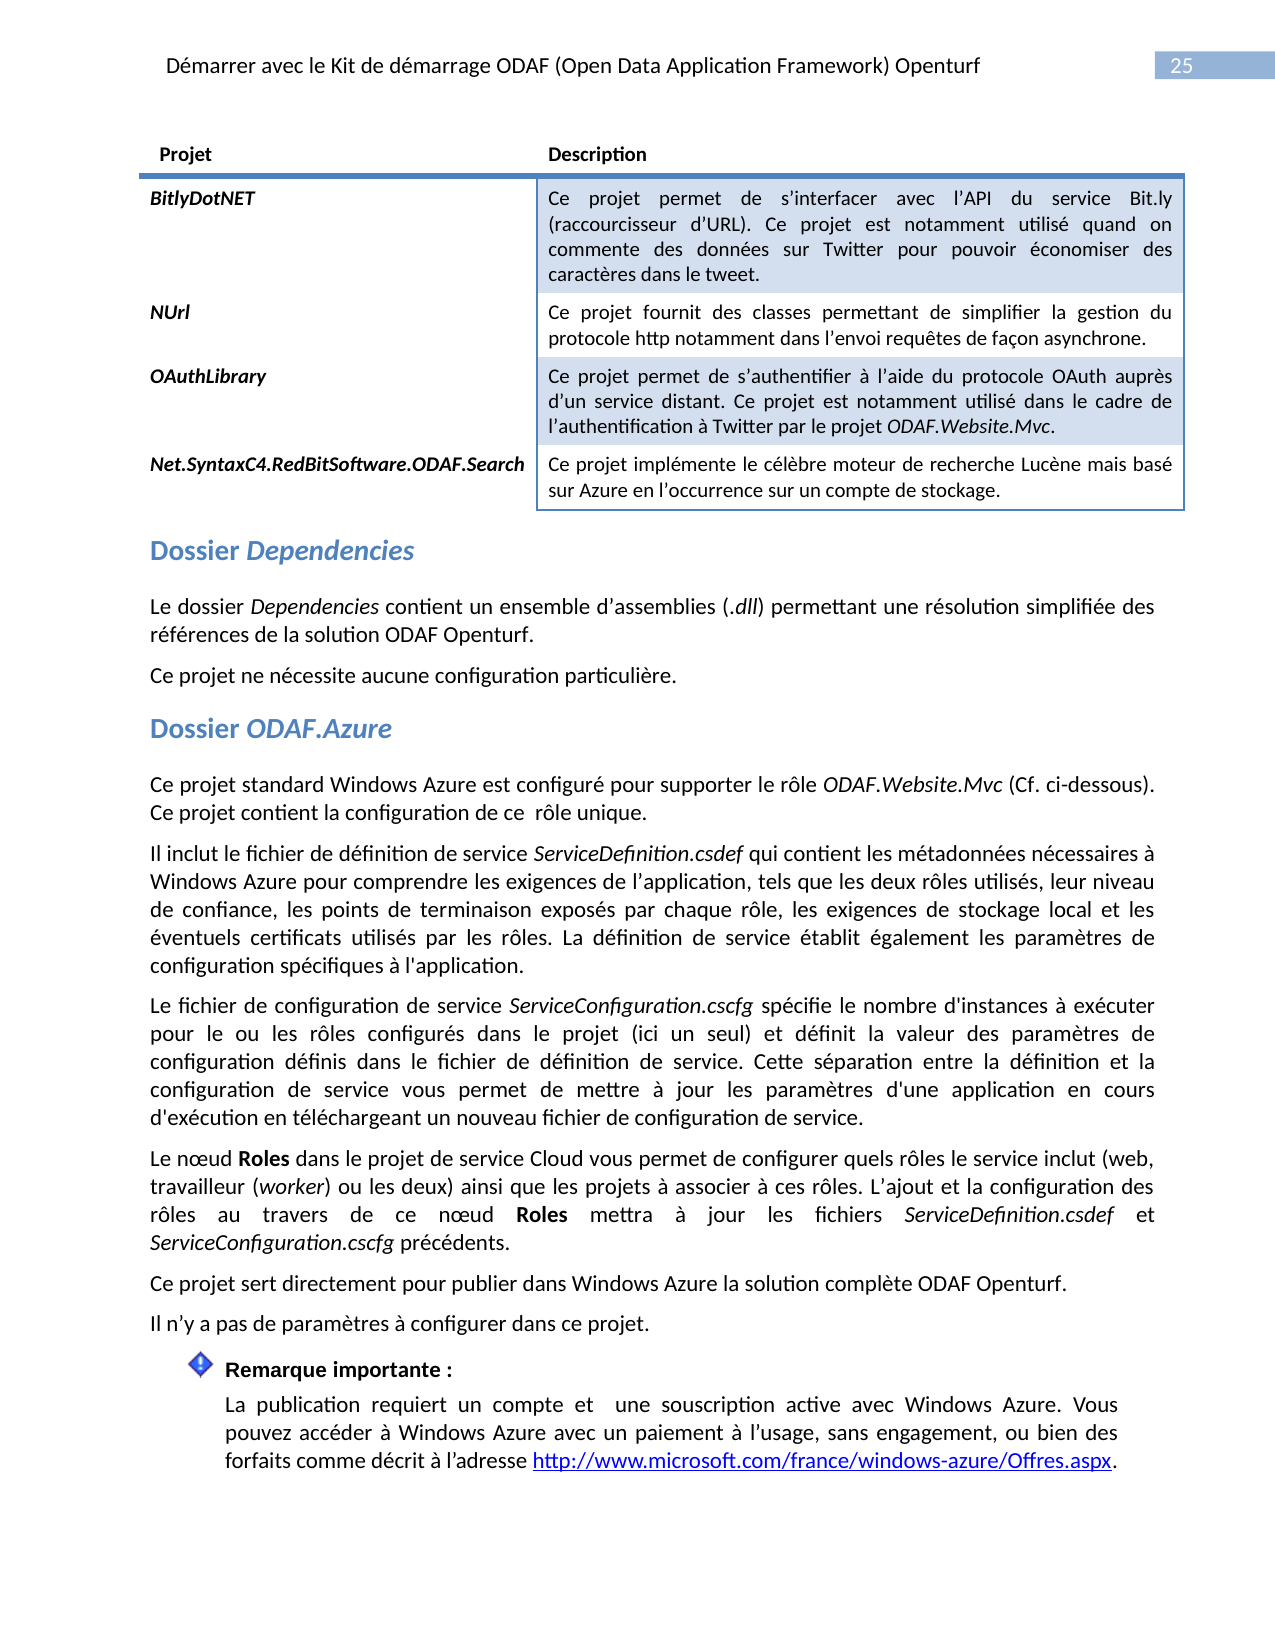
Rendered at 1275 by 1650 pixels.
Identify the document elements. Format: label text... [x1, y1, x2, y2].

table_cell Ce projet permet de s’interfacer avec l’API du service Bit.ly (raccourcisseur d’URL). Ce projet est notamment utilisé quand on commente des données sur Twitter pour pouvoir économiser des caractères dans le tweet. [538, 179, 1183, 293]
text Ce projet standard Windows Azure est configuré pour supporter le rôle ODAF.Website.Mvc (Cf. ci-dessous). Ce projet contient la configuration de ce rôle unique. [150, 770, 1155, 826]
text Le dossier Dependencies contient un ensemble d’assemblies (.dll) permettant une résolution simplifiée des références de la solution ODAF Openturf. [150, 592, 1155, 648]
picture [187, 1349, 226, 1378]
table_cell BitlyDotNET [139, 179, 536, 293]
subtitle Dossier Dependencies [150, 532, 1155, 567]
table_cell Ce projet permet de s’authentifier à l’aide du protocole OAuth auprès d’un service distant. Ce projet est notamment utilisé dans le cadre de l’authentification à Twitter par le projet ODAF.Website.Mvc. [538, 357, 1183, 445]
table_cell Net.SyntaxC4.RedBitSoftware.ODAF.Search [139, 445, 536, 509]
text Le nœud Roles dans le projet de service Cloud vous permet de configurer quels rôles le service inclut (web, travailleur (worker) ou les deux) ainsi que les projets à associer à ces rôles. L’ajout et la configuration des rôles au travers de ce nœud Roles mettra à jour les fichiers ServiceDefinition.csdef et ServiceConfiguration.cscfg précédents. [150, 1144, 1155, 1256]
table_cell NUrl [139, 293, 536, 357]
text Il n’y a pas de paramètres à configurer dans ce projet. [150, 1309, 1155, 1337]
list Remarque importante : [187, 1350, 1155, 1383]
table_header Projet [139, 135, 537, 173]
table_cell Ce projet implémente le célèbre moteur de recherche Lucène mais basé sur Azure en l’occurrence sur un compte de stockage. [538, 445, 1183, 509]
table_header Description [537, 135, 1184, 173]
text Il inclut le fichier de définition de service ServiceDefinition.csdef qui contient les métadonnées nécessaires à Windows Azure pour comprendre les exigences de l’application, tels que les deux rôles utilisés, leur niveau de confiance, les points de terminaison exposés par chaque rôle, les exigences de stockage local et les éventuels certificats utilisés par les rôles. La définition de service établit également les paramètres de configuration spécifiques à l'application. [150, 839, 1155, 979]
text Le fichier de configuration de service ServiceConfiguration.cscfg spécifie le nombre d'instances à exécuter pour le ou les rôles configurés dans le projet (ici un seul) et définit la valeur des paramètres de configuration définis dans le fichier de définition de service. Cette séparation entre la définition et la configuration de service vous permet de mettre à jour les paramètres d'une application en cours d'exécution en téléchargeant un nouveau fichier de configuration de service. [150, 991, 1155, 1132]
subtitle Dossier ODAF.Azure [150, 710, 1155, 745]
text Ce projet ne nécessite aucune configuration particulière. [150, 661, 1155, 689]
table_cell Ce projet fournit des classes permettant de simplifier la gestion du protocole http notamment dans l’envoi requêtes de façon asynchrone. [538, 293, 1183, 357]
text Ce projet sert directement pour publier dans Windows Azure la solution complète ODAF Openturf. [150, 1269, 1155, 1297]
list La publication requiert un compte et une souscription active avec Windows Azure. Vous pouvez accéder à Windows Azure avec un paiement à l’usage, sans engagement, ou bien des forfaits comme décrit à l’adresse http://www.microsoft.com/france/windows-azure/Offres.aspx. [225, 1390, 1118, 1474]
table_cell OAuthLibrary [139, 357, 536, 445]
